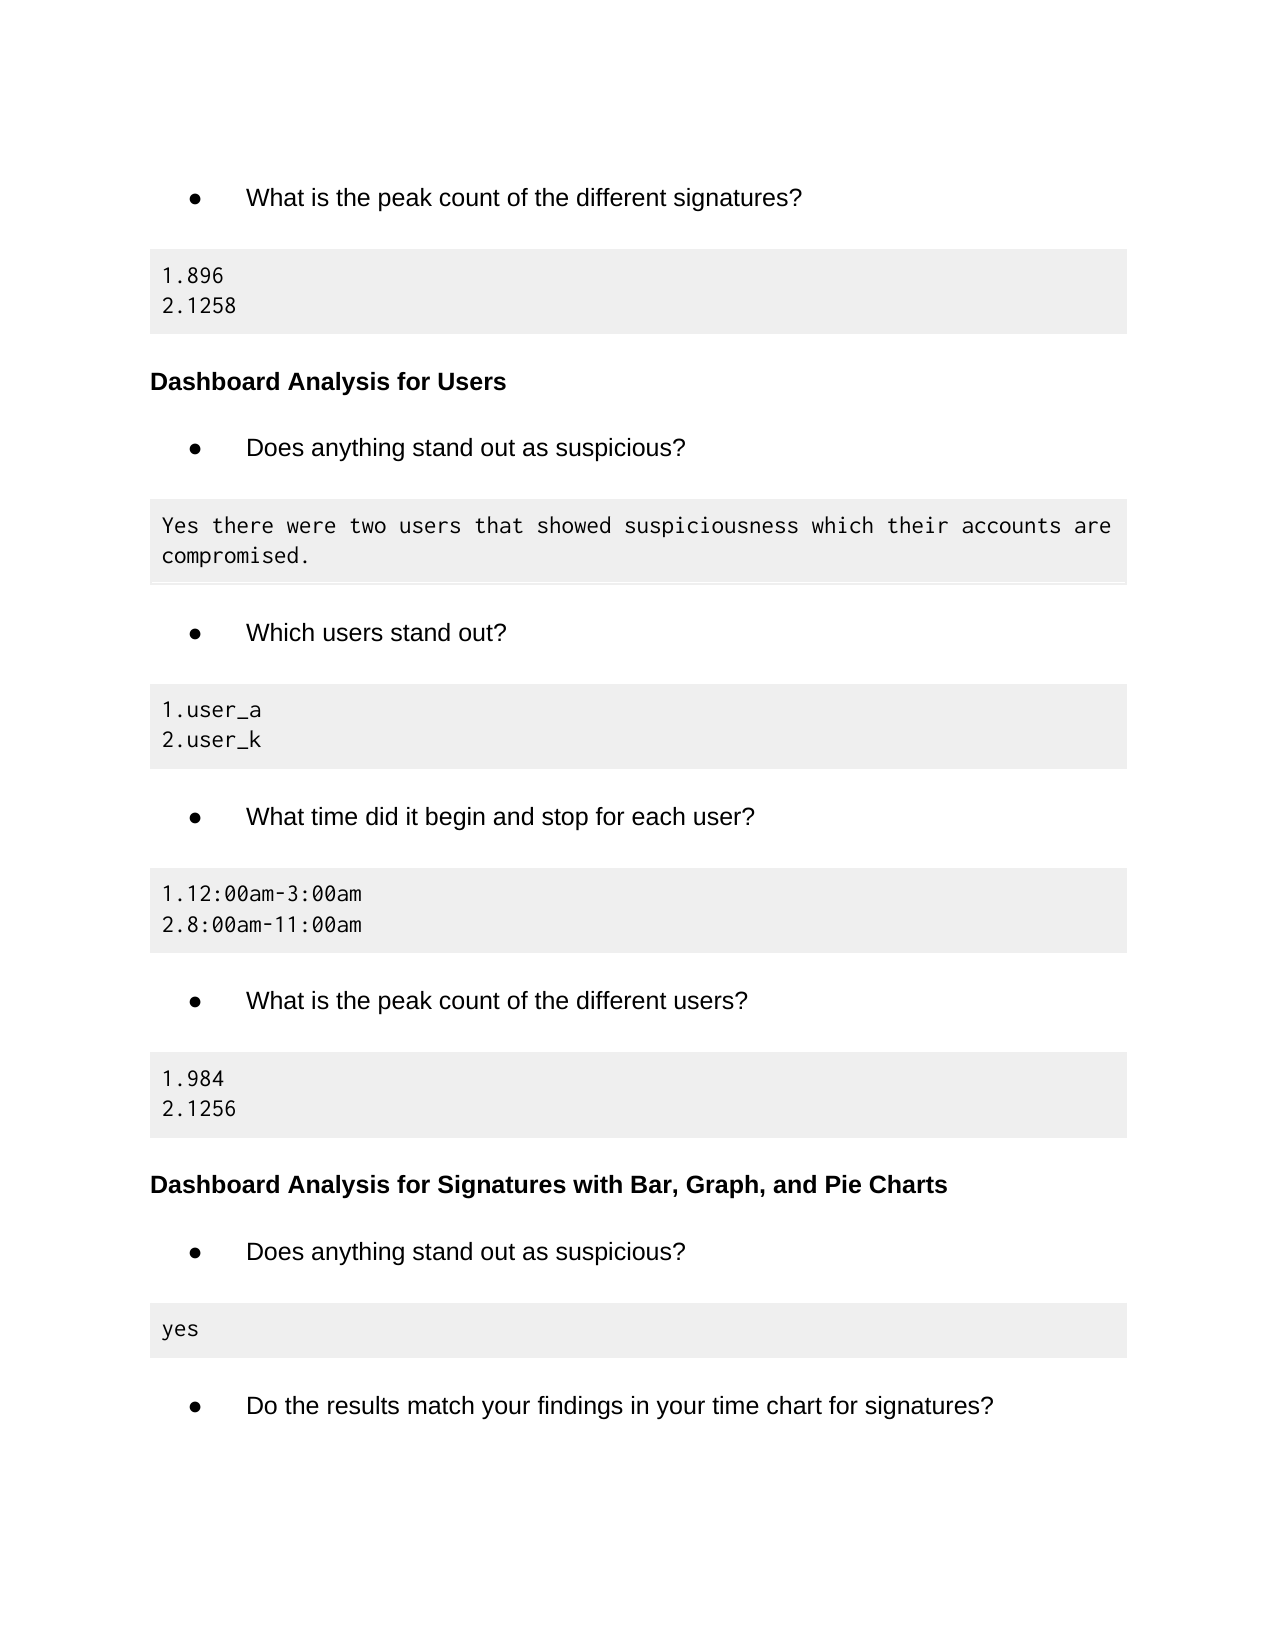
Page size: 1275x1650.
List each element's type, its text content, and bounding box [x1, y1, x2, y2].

table_header 1.12:00am-3:00am 2.8:00am-11:00am [152, 870, 1125, 951]
text Dashboard Analysis for Signatures with Bar, Graph, and Pie Charts [150, 1170, 1125, 1199]
list What time did it begin and stop for each user? [187, 802, 1125, 831]
table_header 1.896 2.1258 [152, 251, 1125, 332]
list Which users stand out? [187, 618, 1125, 646]
list Does anything stand out as suspicious? [187, 1236, 1125, 1265]
table_header 1.984 2.1256 [152, 1054, 1125, 1135]
text Dashboard Analysis for Users [150, 367, 1125, 396]
list Do the results match your findings in your time chart for signatures? [187, 1391, 1125, 1419]
table_header 1.user_a 2.user_k [152, 686, 1125, 767]
table_header Yes there were two users that showed suspiciousness which their accounts are compromised. [152, 501, 1125, 582]
list What is the peak count of the different signatures? [187, 183, 1125, 212]
list Does anything stand out as suspicious? [187, 433, 1125, 462]
list What is the peak count of the different users? [187, 986, 1125, 1015]
table_header yes [152, 1305, 1125, 1356]
